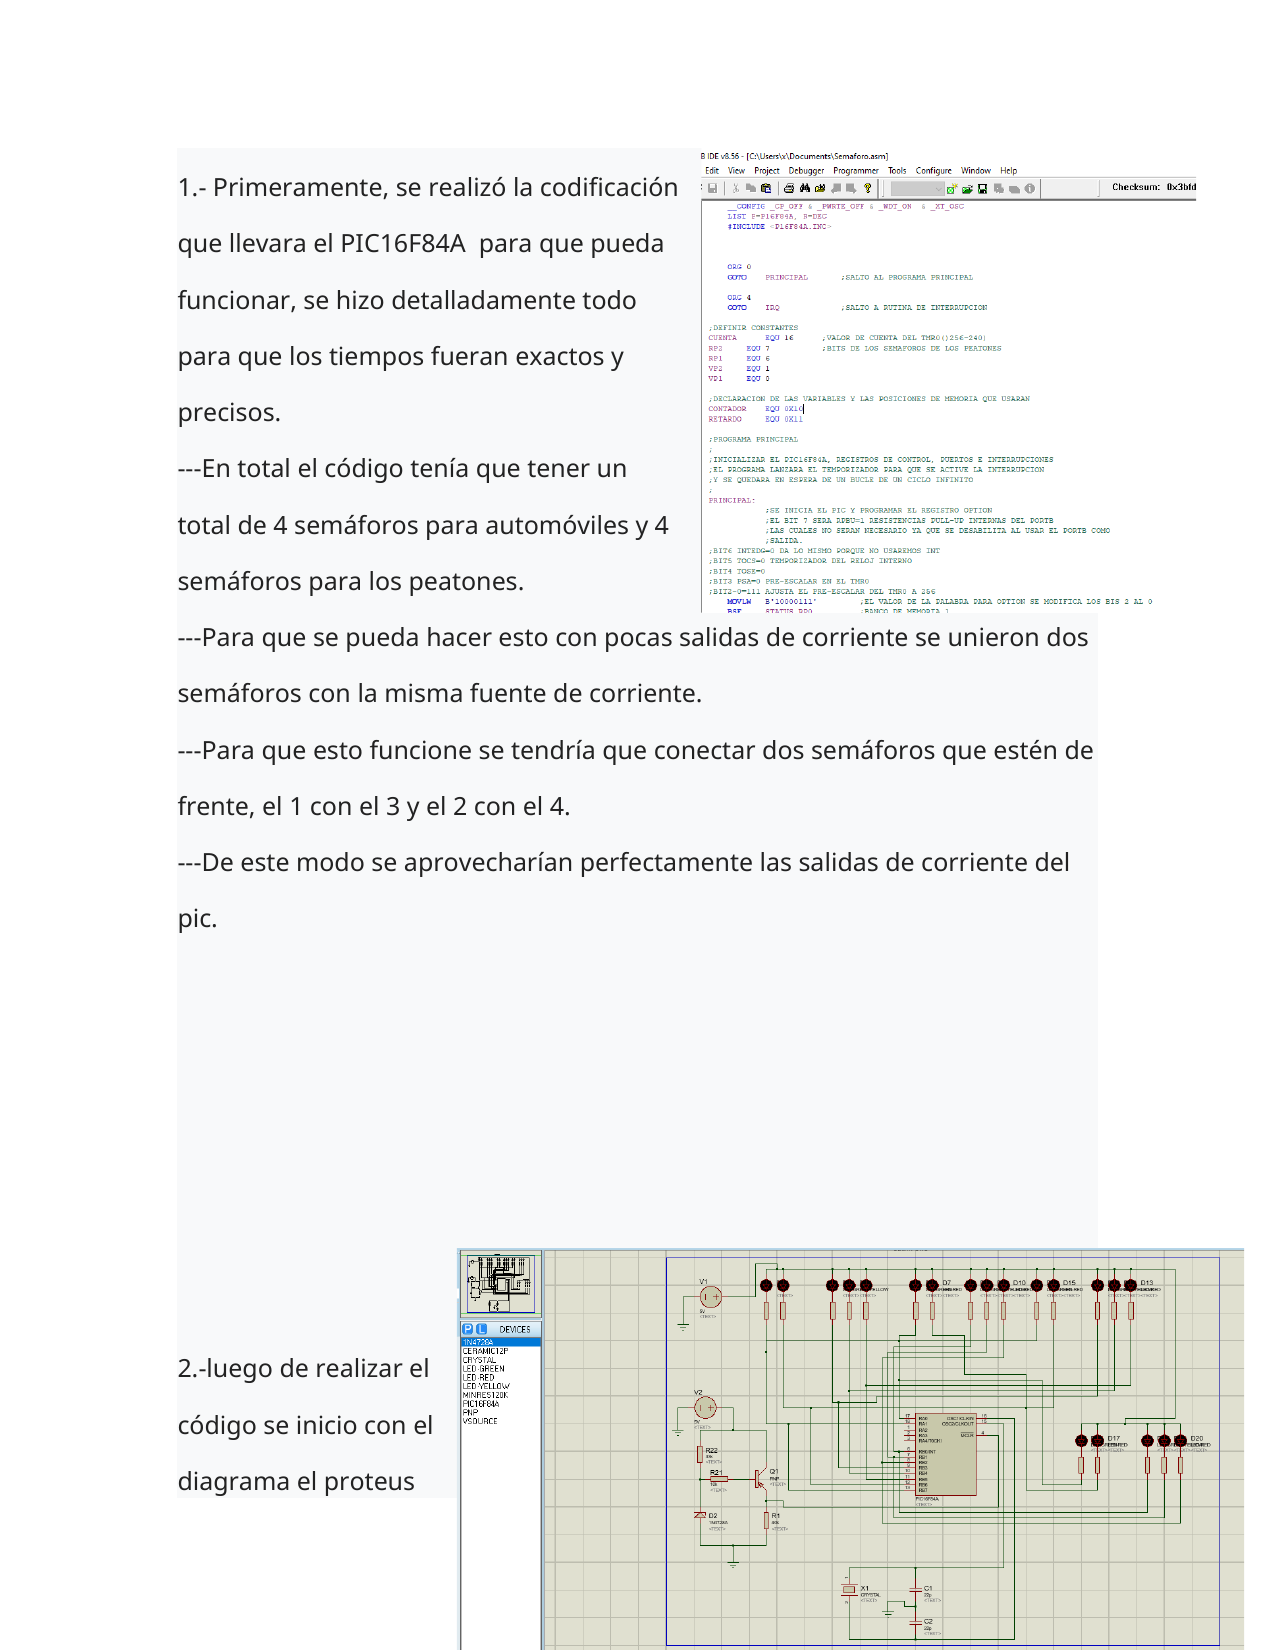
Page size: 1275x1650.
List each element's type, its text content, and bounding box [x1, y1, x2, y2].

text ---Para que esto funcione se tendría que conectar dos semáforos que estén de frente, el 1 con el 3 y el 2 con el 4. [177, 710, 1098, 823]
text 1.- Primeramente, se realizó la codificación que llevara el PIC16F84A para que pueda funcionar, se hizo detalladamente todo para que los tiempos fueran exactos y precisos. [177, 148, 701, 429]
text ---En total el código tenía que tener un total de 4 semáforos para automóviles y 4 semáforos para los peatones. [177, 429, 701, 598]
text 2.-luego de realizar el código se inicio con el diagrama el proteus [177, 1329, 456, 1498]
text ---De este modo se aprovecharían perfectamente las salidas de corriente del pic. [177, 823, 1098, 935]
picture [701, 148, 1197, 613]
picture [456, 1248, 1245, 1650]
text ---Para que se pueda hacer esto con pocas salidas de corriente se unieron dos semáforos con la misma fuente de corriente. [177, 598, 1098, 710]
